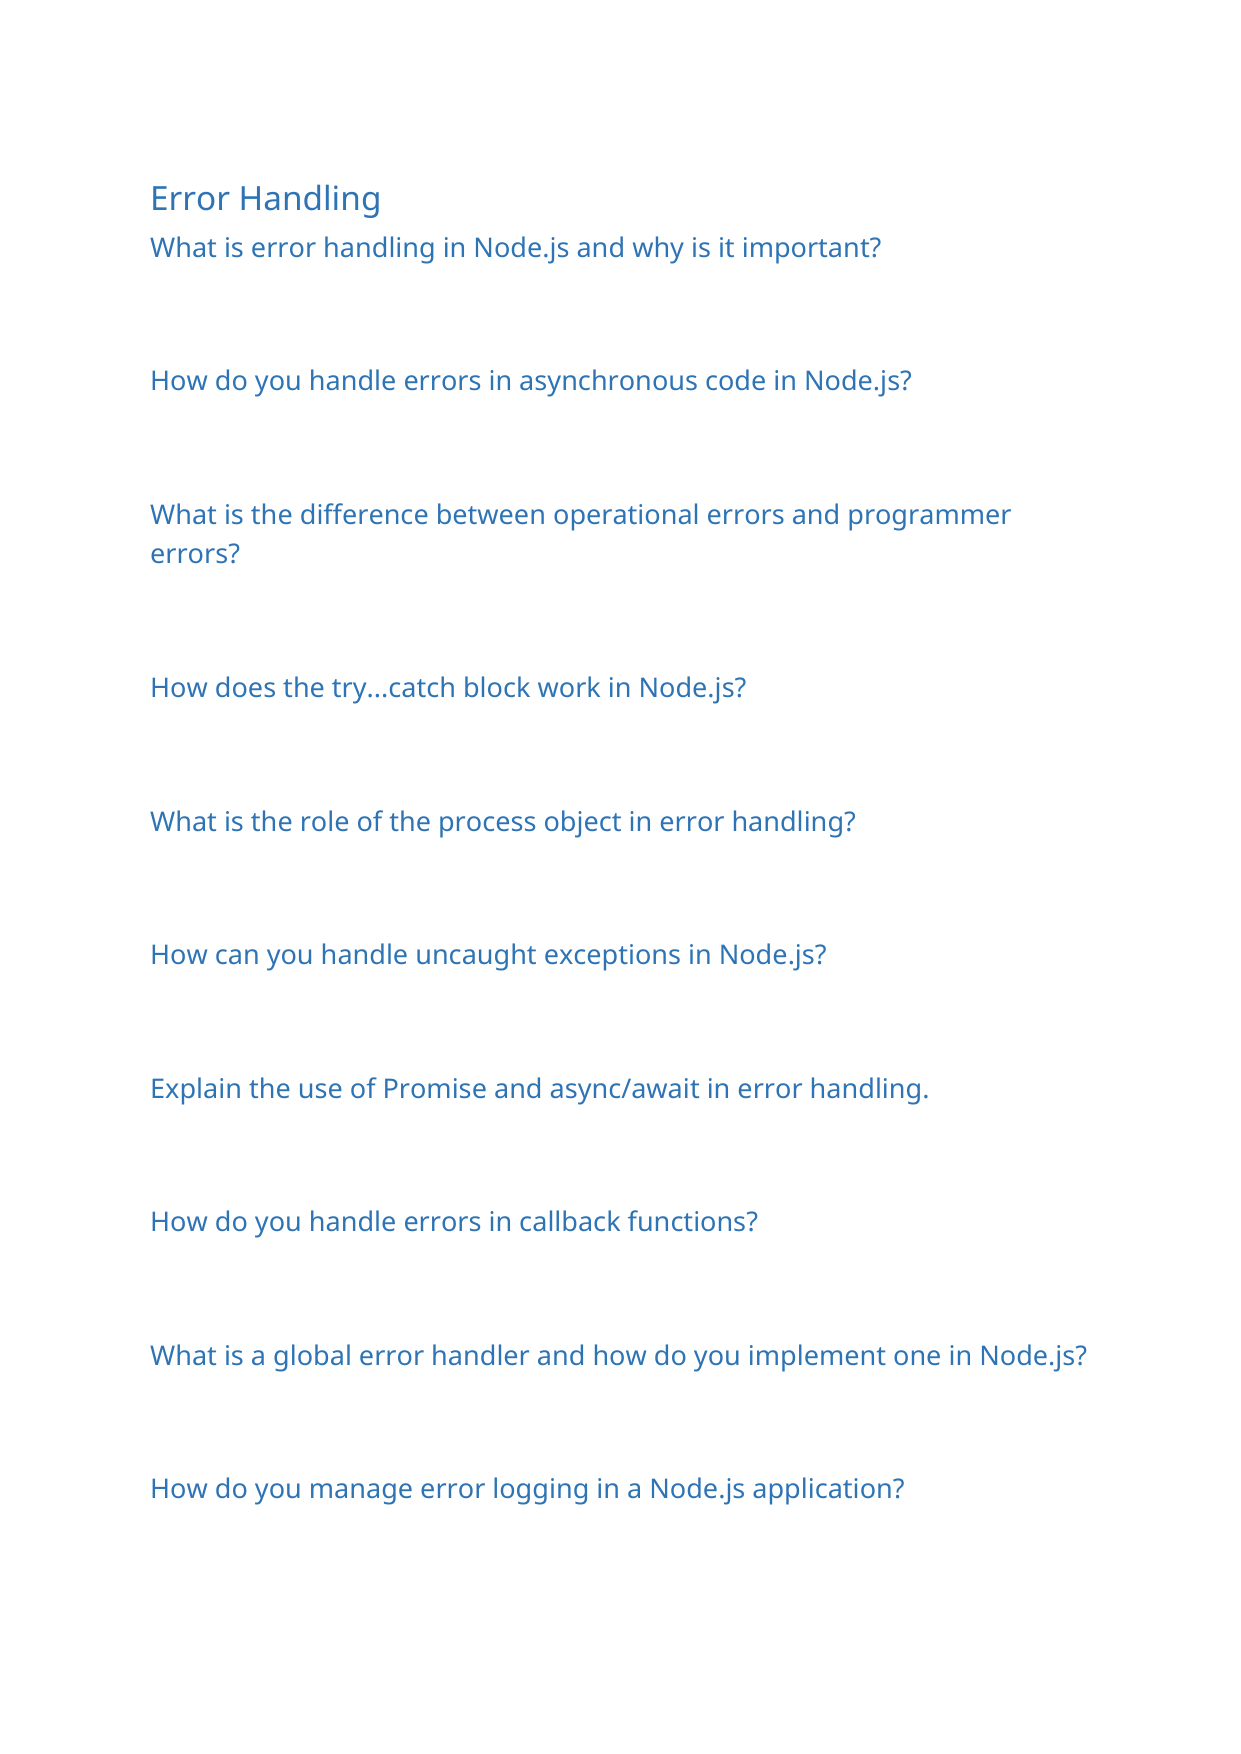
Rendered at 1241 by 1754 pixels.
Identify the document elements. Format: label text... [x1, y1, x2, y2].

subtitle Explain the use of Promise and async/await in error handling. [150, 1069, 1090, 1106]
subtitle What is the role of the process object in error handling? [150, 802, 1090, 839]
subtitle How do you handle errors in callback functions? [150, 1203, 1090, 1239]
subtitle How does the try...catch block work in Node.js? [150, 668, 1090, 705]
subtitle How can you handle uncaught exceptions in Node.js? [150, 936, 1090, 972]
subtitle What is the difference between operational errors and programmer errors? [150, 495, 1090, 572]
subtitle How do you manage error logging in a Node.js application? [150, 1470, 1090, 1507]
subtitle What is error handling in Node.js and why is it important? [150, 228, 1090, 265]
subtitle How do you handle errors in asynchronous code in Node.js? [150, 362, 1090, 398]
subtitle Error Handling [150, 175, 1090, 220]
subtitle What is a global error handler and how do you implement one in Node.js? [150, 1336, 1090, 1373]
